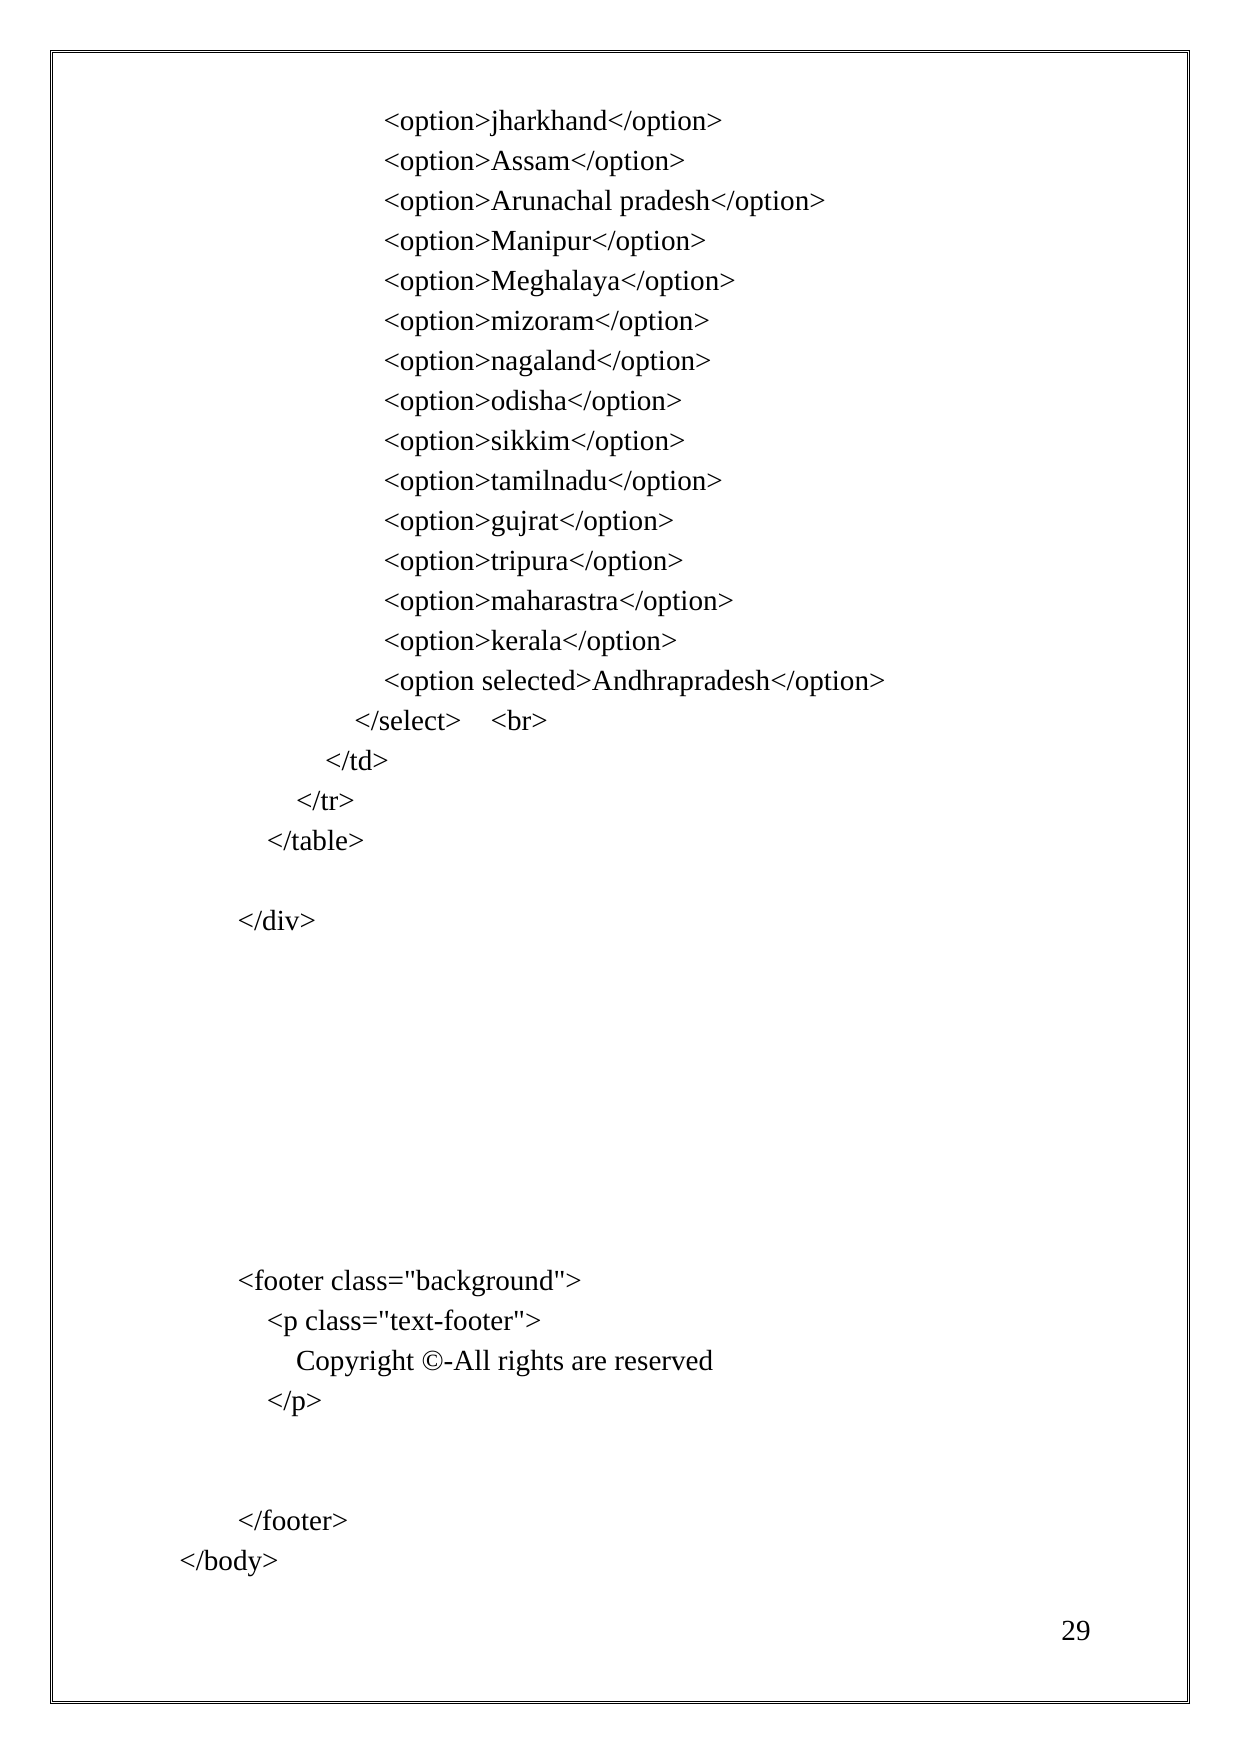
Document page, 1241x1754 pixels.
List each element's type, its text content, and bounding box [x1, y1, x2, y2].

text </p> [150, 1383, 1090, 1417]
text <option>gujrat</option> [150, 503, 1090, 537]
text <option>Arunachal pradesh</option> [150, 183, 1090, 217]
text Copyright ©-All rights are reserved [150, 1343, 1090, 1377]
text </td> [150, 743, 1090, 777]
text </tr> [150, 783, 1090, 817]
text </div> [150, 903, 1090, 937]
text </table> [150, 823, 1090, 857]
text <option>Manipur</option> [150, 223, 1090, 257]
text <footer class="background"> [150, 1263, 1090, 1297]
text <option>jharkhand</option> [150, 103, 1090, 137]
text <p class="text-footer"> [150, 1303, 1090, 1337]
text <option>Meghalaya</option> [150, 263, 1090, 297]
text <option>tripura</option> [150, 543, 1090, 577]
text <option>odisha</option> [150, 383, 1090, 417]
text <option>tamilnadu</option> [150, 463, 1090, 497]
text </select> <br> [150, 703, 1090, 737]
text <option selected>Andhrapradesh</option> [150, 663, 1090, 697]
text <option>sikkim</option> [150, 423, 1090, 457]
text </body> [150, 1543, 1090, 1577]
text <option>maharastra</option> [150, 583, 1090, 617]
text <option>nagaland</option> [150, 343, 1090, 377]
text <option>Assam</option> [150, 143, 1090, 177]
text </footer> [150, 1503, 1090, 1537]
text <option>kerala</option> [150, 623, 1090, 657]
text <option>mizoram</option> [150, 303, 1090, 337]
